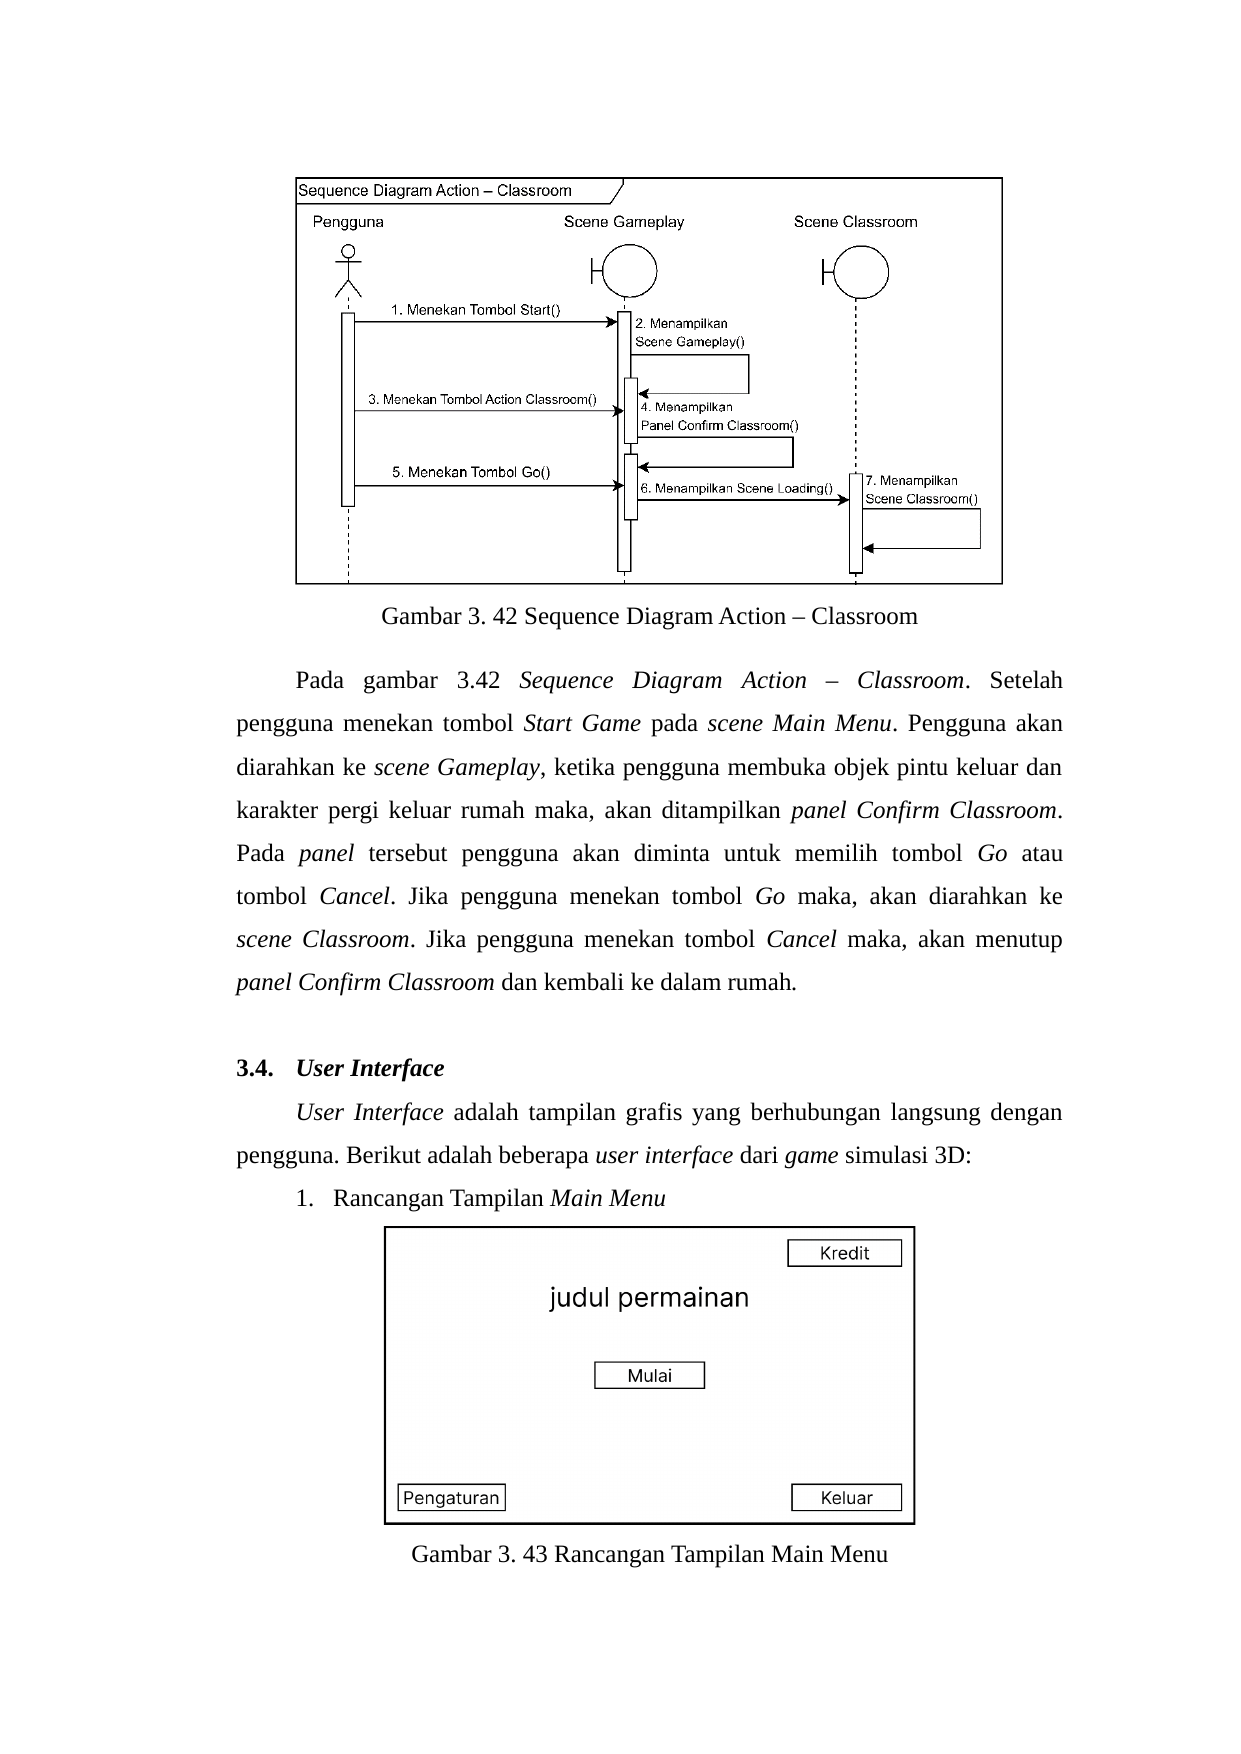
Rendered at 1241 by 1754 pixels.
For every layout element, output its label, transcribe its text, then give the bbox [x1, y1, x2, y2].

text Gambar 3. 43 Rancangan Tampilan Main Menu [236, 1539, 1063, 1568]
picture [383, 1226, 916, 1525]
subtitle User Interface [236, 1053, 1063, 1082]
text Gambar 3. 42 Sequence Diagram Action – Classroom [236, 601, 1063, 630]
list Rancangan Tampilan Main Menu [295, 1183, 1063, 1212]
text User Interface adalah tampilan grafis yang berhubungan langsung dengan pengguna. Berikut adalah beberapa user interface dari game simulasi 3D: [236, 1097, 1063, 1168]
text Pada gambar 3.42 Sequence Diagram Action – Classroom. Setelah pengguna menekan tombol Start Game pada scene Main Menu. Pengguna akan diarahkan ke scene Gameplay, ketika pengguna membuka objek pintu keluar dan karakter pergi keluar rumah maka, akan ditampilkan panel Confirm Classroom. Pada panel tersebut pengguna akan diminta untuk memilih tombol Go atau tombol Cancel. Jika pengguna menekan tombol Go maka, akan diarahkan ke scene Classroom. Jika pengguna menekan tombol Cancel maka, akan menutup panel Confirm Classroom dan kembali ke dalam rumah. [236, 665, 1063, 996]
picture [295, 177, 1004, 587]
